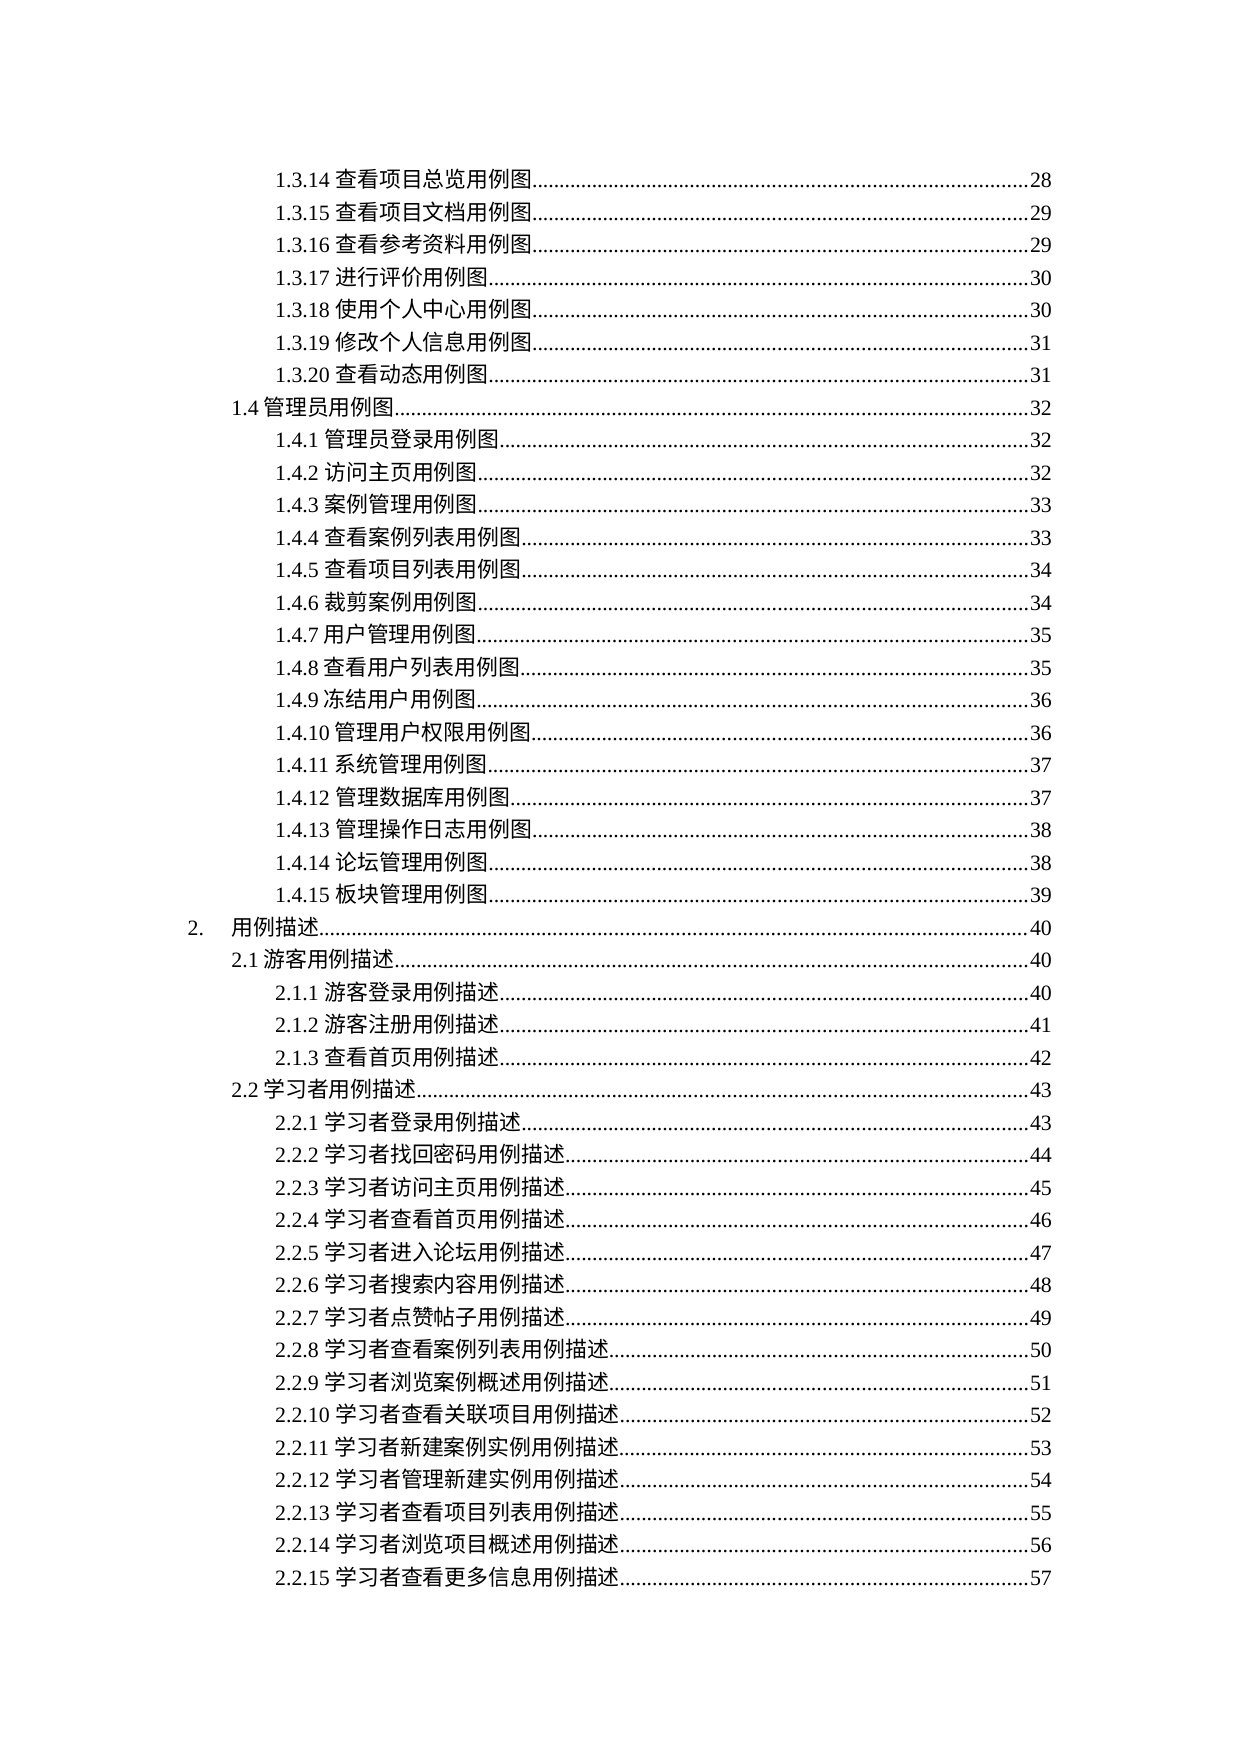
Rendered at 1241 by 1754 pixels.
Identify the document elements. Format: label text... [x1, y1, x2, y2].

text 1.4.2 访问主页用例图 32 [275, 454, 1053, 487]
text 2.2.8 学习者查看案例列表用例描述 50 [275, 1332, 1053, 1364]
text 1.3.17 进行评价用例图 30 [275, 259, 1053, 292]
text 2.2.12 学习者管理新建实例用例描述 54 [275, 1462, 1053, 1494]
text 1.4.14 论坛管理用例图 38 [275, 844, 1053, 877]
text 2.2.6 学习者搜索内容用例描述 48 [275, 1267, 1053, 1299]
text 2.2.3 学习者访问主页用例描述 45 [275, 1169, 1053, 1202]
text 1.3.14 查看项目总览用例图 28 [275, 162, 1053, 194]
text 2.2.10 学习者查看关联项目用例描述 52 [275, 1397, 1053, 1429]
text 1.4.7用户管理用例图 35 [275, 617, 1053, 649]
text 1.3.18 使用个人中心用例图 30 [275, 292, 1053, 324]
text 1.4.9冻结用户用例图 36 [275, 682, 1053, 714]
text 1.4.1 管理员登录用例图 32 [275, 422, 1053, 454]
text 1.3.16 查看参考资料用例图 29 [275, 227, 1053, 259]
text 1.4.8查看用户列表用例图 35 [275, 649, 1053, 682]
text 2.2.4 学习者查看首页用例描述 46 [275, 1202, 1053, 1234]
text 2.2.5 学习者进入论坛用例描述 47 [275, 1234, 1053, 1267]
text 2.2.13 学习者查看项目列表用例描述 55 [275, 1494, 1053, 1527]
text 1.4管理员用例图 32 [231, 389, 1053, 422]
text 1.4.15 板块管理用例图 39 [275, 877, 1053, 909]
text 1.4.5 查看项目列表用例图 34 [275, 552, 1053, 584]
text 2.1.2 游客注册用例描述 41 [275, 1007, 1053, 1039]
text 2.2.2 学习者找回密码用例描述 44 [275, 1137, 1053, 1169]
text 2.2学习者用例描述 43 [231, 1072, 1053, 1104]
text 1.3.15 查看项目文档用例图 29 [275, 194, 1053, 227]
text 2.2.11 学习者新建案例实例用例描述 53 [275, 1429, 1053, 1462]
text 2.2.7 学习者点赞帖子用例描述 49 [275, 1299, 1053, 1332]
text 1.4.12 管理数据库用例图 37 [275, 779, 1053, 812]
text 2.1游客用例描述 40 [231, 942, 1053, 974]
text 2.1.3 查看首页用例描述 42 [275, 1039, 1053, 1072]
text 2. 用例描述 40 [187, 909, 1053, 942]
text 1.3.20 查看动态用例图 31 [275, 357, 1053, 389]
text 2.1.1 游客登录用例描述 40 [275, 974, 1053, 1007]
text 1.4.4 查看案例列表用例图 33 [275, 519, 1053, 552]
text 1.4.6 裁剪案例用例图 34 [275, 584, 1053, 617]
text 2.2.1 学习者登录用例描述 43 [275, 1104, 1053, 1137]
text 2.2.14 学习者浏览项目概述用例描述 56 [275, 1527, 1053, 1559]
text 1.4.10管理用户权限用例图 36 [275, 714, 1053, 747]
text 1.4.11 系统管理用例图 37 [275, 747, 1053, 779]
text 1.3.19 修改个人信息用例图 31 [275, 324, 1053, 357]
text 1.4.3 案例管理用例图 33 [275, 487, 1053, 519]
text 2.2.9 学习者浏览案例概述用例描述 51 [275, 1364, 1053, 1397]
text 2.2.15 学习者查看更多信息用例描述 57 [275, 1559, 1053, 1592]
text 1.4.13 管理操作日志用例图 38 [275, 812, 1053, 844]
